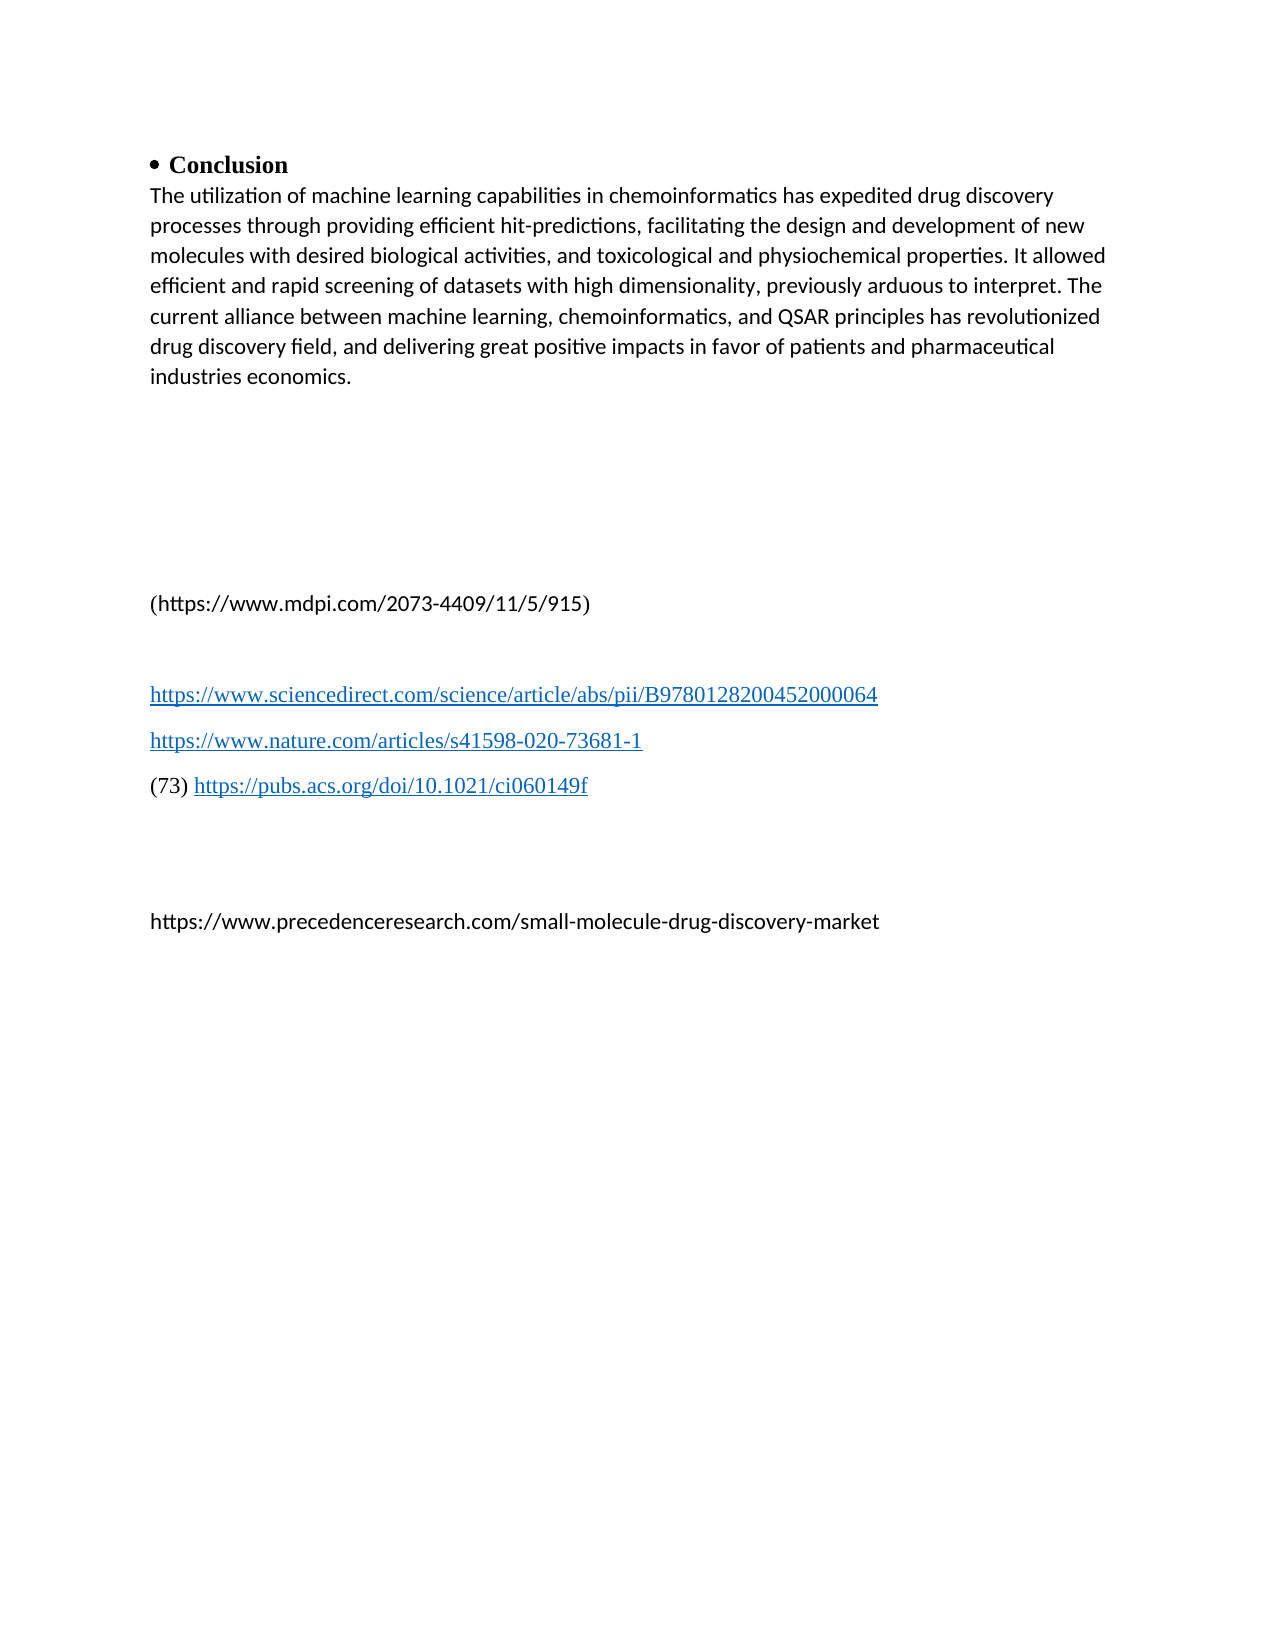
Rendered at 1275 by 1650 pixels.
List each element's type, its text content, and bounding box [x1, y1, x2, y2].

text https://www.nature.com/articles/s41598-020-73681-1 [150, 727, 1125, 753]
text https://www.sciencedirect.com/science/article/abs/pii/B9780128200452000064 [150, 682, 1125, 708]
subtitle Conclusion [150, 150, 1125, 179]
text (https://www.mdpi.com/2073-4409/11/5/915) [150, 589, 1125, 618]
text (73) https://pubs.acs.org/doi/10.1021/ci060149f [150, 772, 1125, 798]
text https://www.precedenceresearch.com/small-molecule-drug-discovery-market [150, 907, 1125, 935]
text The utilization of machine learning capabilities in chemoinformatics has expedited drug discovery processes through providing efficient hit-predictions, facilitating the design and development of new molecules with desired biological activities, and toxicological and physiochemical properties. It allowed efficient and rapid screening of datasets with high dimensionality, previously arduous to interpret. The current alliance between machine learning, chemoinformatics, and QSAR principles has revolutionized drug discovery field, and delivering great positive impacts in favor of patients and pharmaceutical industries economics. [150, 181, 1125, 390]
